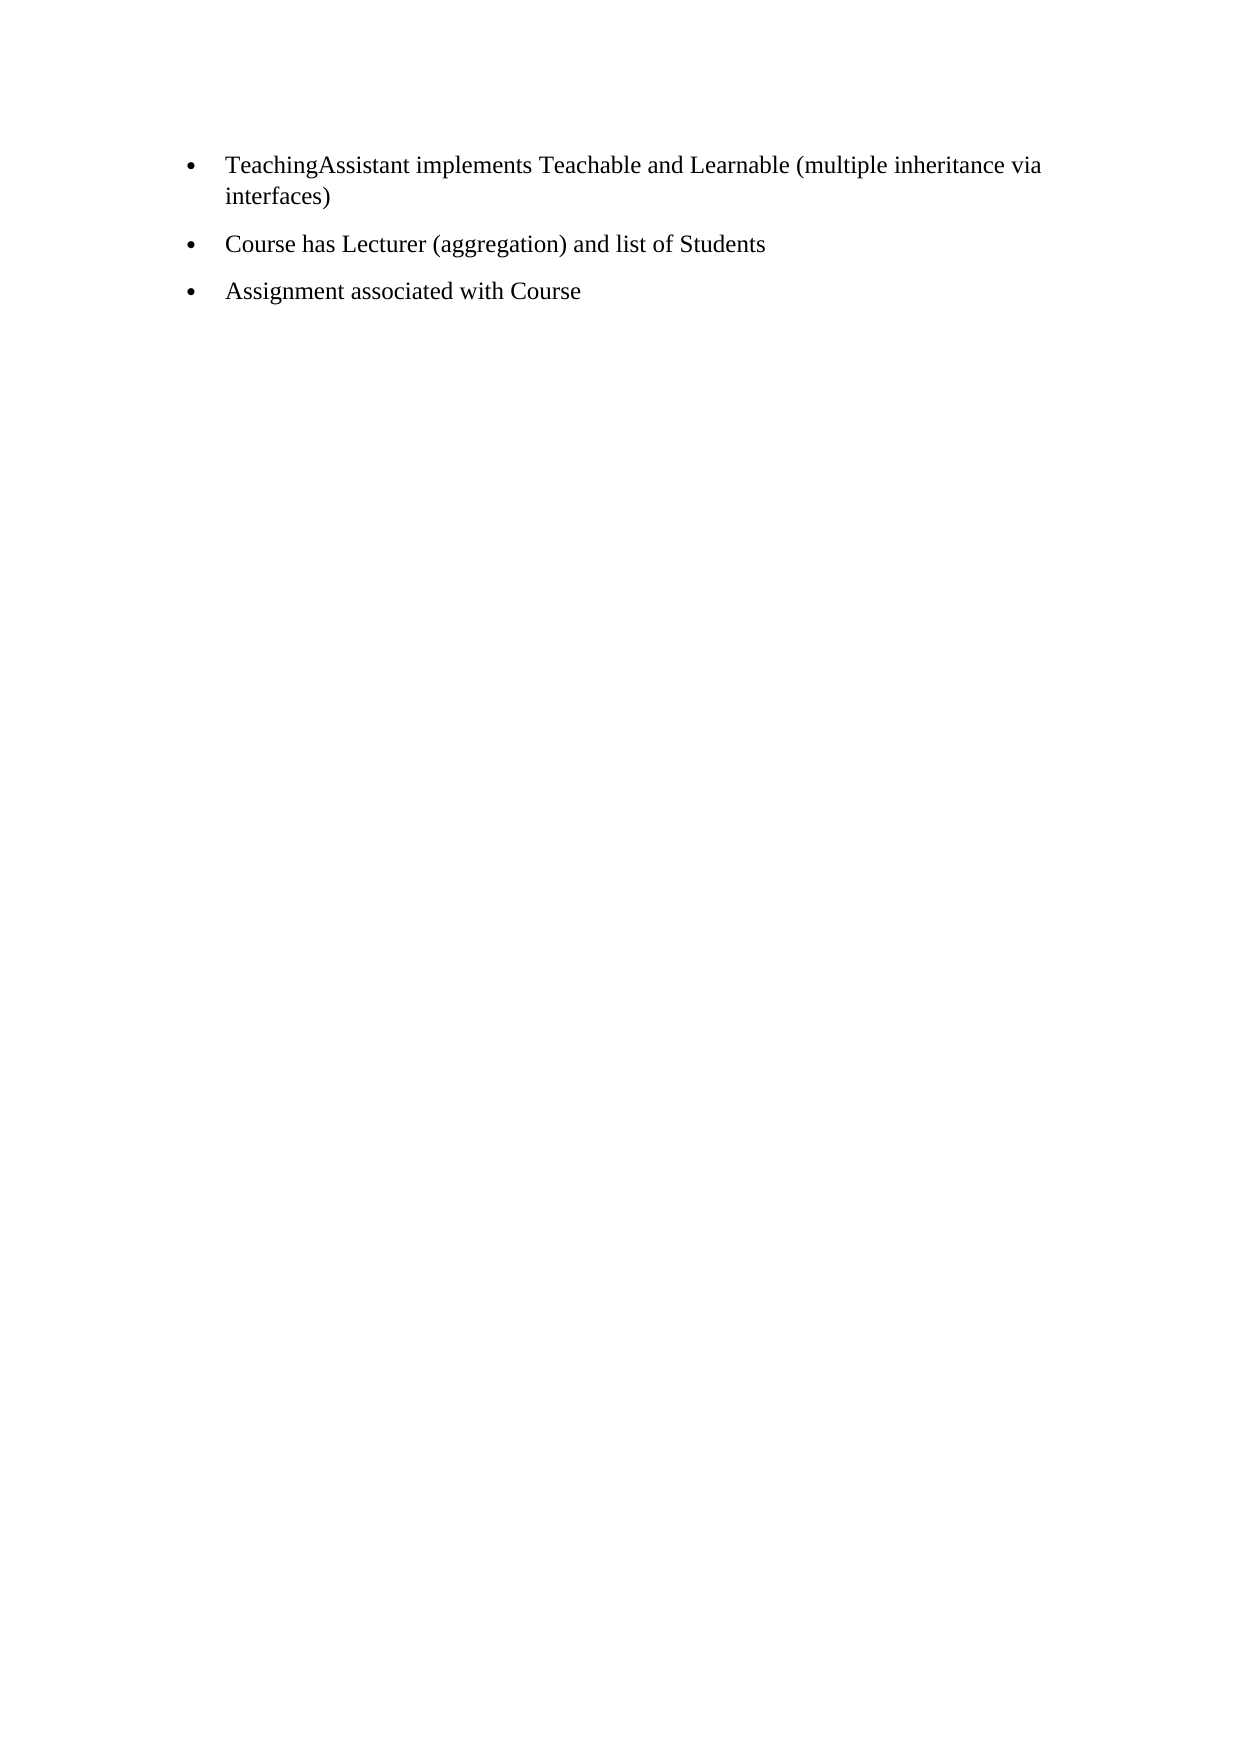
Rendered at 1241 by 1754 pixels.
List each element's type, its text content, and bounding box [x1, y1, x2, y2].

list Course has Lecturer (aggregation) and list of Students [187, 229, 1090, 257]
list TeachingAssistant implements Teachable and Learnable (multiple inheritance via interfaces) [187, 150, 1090, 210]
list Assignment associated with Course [187, 276, 1090, 305]
